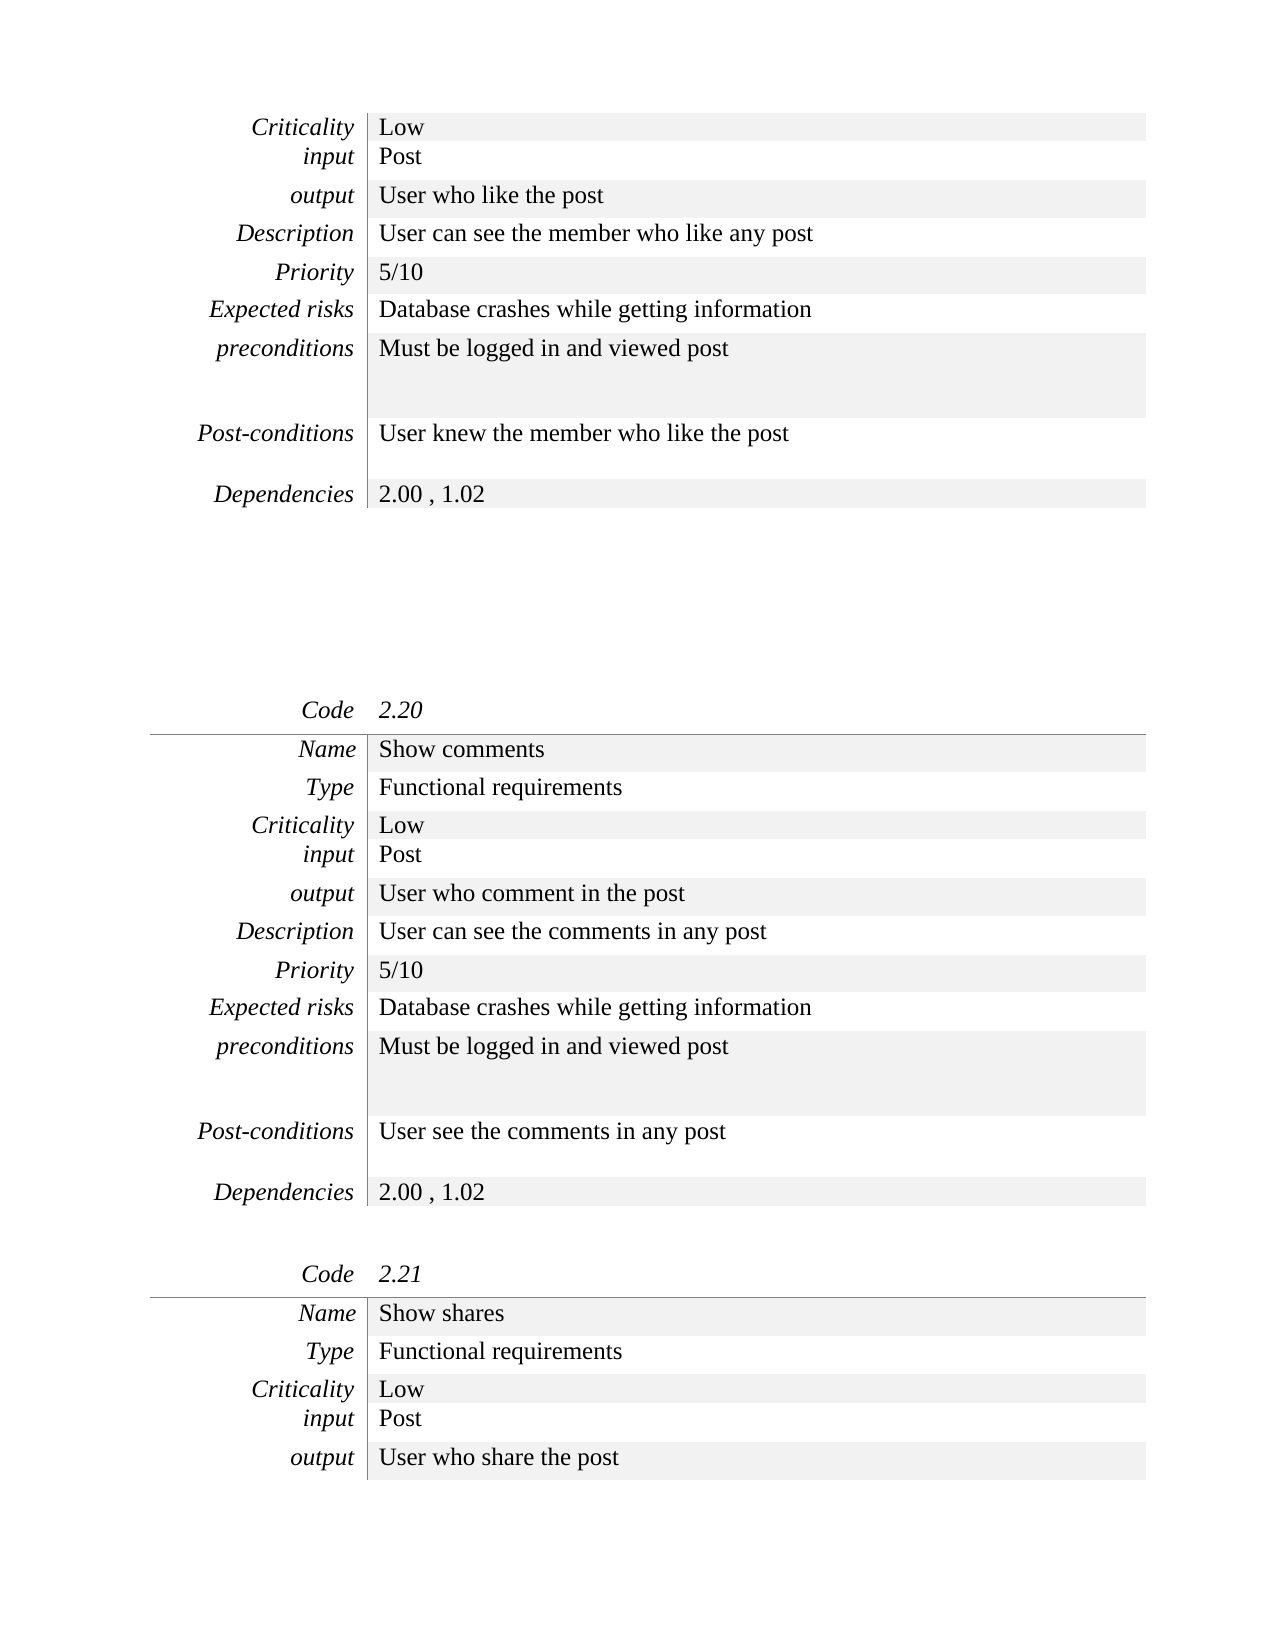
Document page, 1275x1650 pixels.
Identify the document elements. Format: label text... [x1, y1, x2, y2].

table_header 2.20 [368, 695, 1146, 733]
table_cell User who like the post [368, 180, 1146, 218]
table_cell Functional requirements [368, 1336, 1146, 1374]
table_cell Name [150, 1298, 367, 1336]
table_cell input [150, 141, 367, 180]
table_cell Type [150, 1336, 367, 1374]
table_cell 5/10 [368, 257, 1146, 294]
table_cell Dependencies [150, 479, 367, 508]
table_cell Post-conditions [150, 1116, 367, 1177]
table_cell User who comment in the post [368, 878, 1146, 916]
table_header 2.21 [368, 1259, 1146, 1297]
table_cell 5/10 [368, 955, 1146, 992]
table_cell User see the comments in any post [368, 1116, 1146, 1177]
table_cell Description [150, 916, 367, 955]
table_header Code [150, 695, 367, 733]
table_cell preconditions [150, 1031, 367, 1116]
table_cell Post-conditions [150, 418, 367, 479]
table_cell User knew the member who like the post [368, 418, 1146, 479]
table_cell Must be logged in and viewed post [368, 1031, 1146, 1116]
table_cell Database crashes while getting information [368, 992, 1146, 1031]
table_cell output [150, 1442, 367, 1480]
table_cell User can see the comments in any post [368, 916, 1146, 955]
table_cell Functional requirements [368, 772, 1146, 811]
table_cell Priority [150, 955, 367, 992]
table_header Code [150, 1259, 367, 1297]
table_cell input [150, 1403, 367, 1442]
table_cell User can see the member who like any post [368, 218, 1146, 257]
table_cell Name [150, 735, 367, 772]
table_cell Expected risks [150, 992, 367, 1031]
table_cell 2.00 , 1.02 [368, 1177, 1146, 1206]
table_cell output [150, 878, 367, 916]
table_cell preconditions [150, 333, 367, 418]
table_cell Show shares [368, 1298, 1146, 1336]
table_cell Post [368, 141, 1146, 180]
table_cell User who share the post [368, 1442, 1146, 1480]
table_cell Priority [150, 257, 367, 294]
table_cell input [150, 839, 367, 878]
table_cell 2.00 , 1.02 [368, 479, 1146, 508]
table_cell Post [368, 839, 1146, 878]
table_cell Show comments [368, 735, 1146, 772]
table_cell Criticality [150, 1374, 367, 1403]
table_cell Database crashes while getting information [368, 294, 1146, 333]
table_cell Low [368, 113, 1146, 141]
table_cell Low [368, 1374, 1146, 1403]
table_cell Criticality [150, 113, 367, 141]
table_cell Dependencies [150, 1177, 367, 1206]
table_cell Description [150, 218, 367, 257]
table_cell Post [368, 1403, 1146, 1442]
table_cell Expected risks [150, 294, 367, 333]
table_cell Must be logged in and viewed post [368, 333, 1146, 418]
table_cell Criticality [150, 811, 367, 839]
table_cell Low [368, 811, 1146, 839]
table_cell output [150, 180, 367, 218]
table_cell Type [150, 772, 367, 811]
